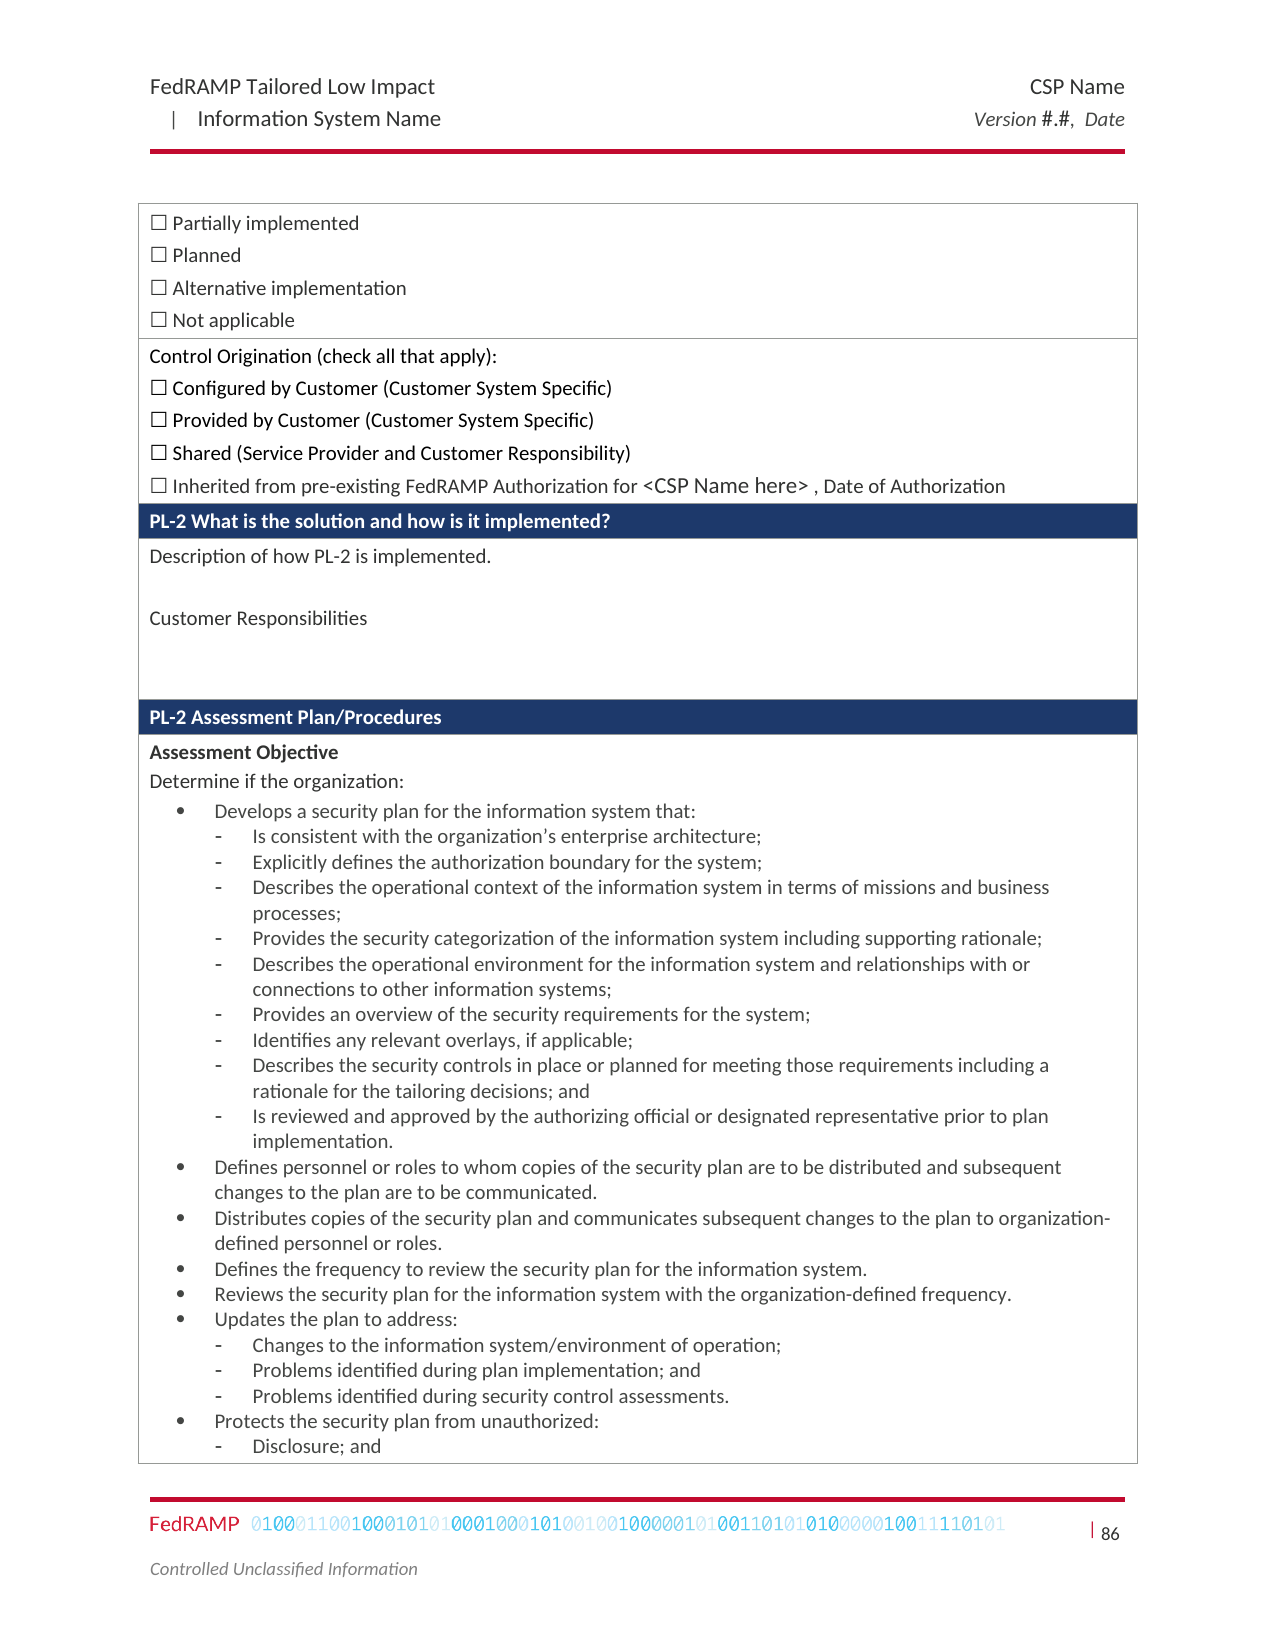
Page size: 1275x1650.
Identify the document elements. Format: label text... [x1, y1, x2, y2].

table_cell PL-2 What is the solution and how is it implemented? [139, 504, 1137, 538]
table_cell Description of how PL-2 is implemented. Customer Responsibilities [139, 539, 1137, 699]
table_cell PL-2 Assessment Plan/Procedures [139, 700, 1137, 734]
table_cell Control Origination (check all that apply): Configured by Customer (Customer System Specific) Provided by Customer (Customer System Specific) Shared (Service Provider and Customer Responsibility) Inherited from pre-existing FedRAMP Authorization for , [139, 339, 1137, 503]
table_cell Implementation Status (check all that apply): Implemented Partially implemented Planned Alternative implementation Not applicable [139, 204, 1137, 338]
picture [150, 1514, 1005, 1540]
